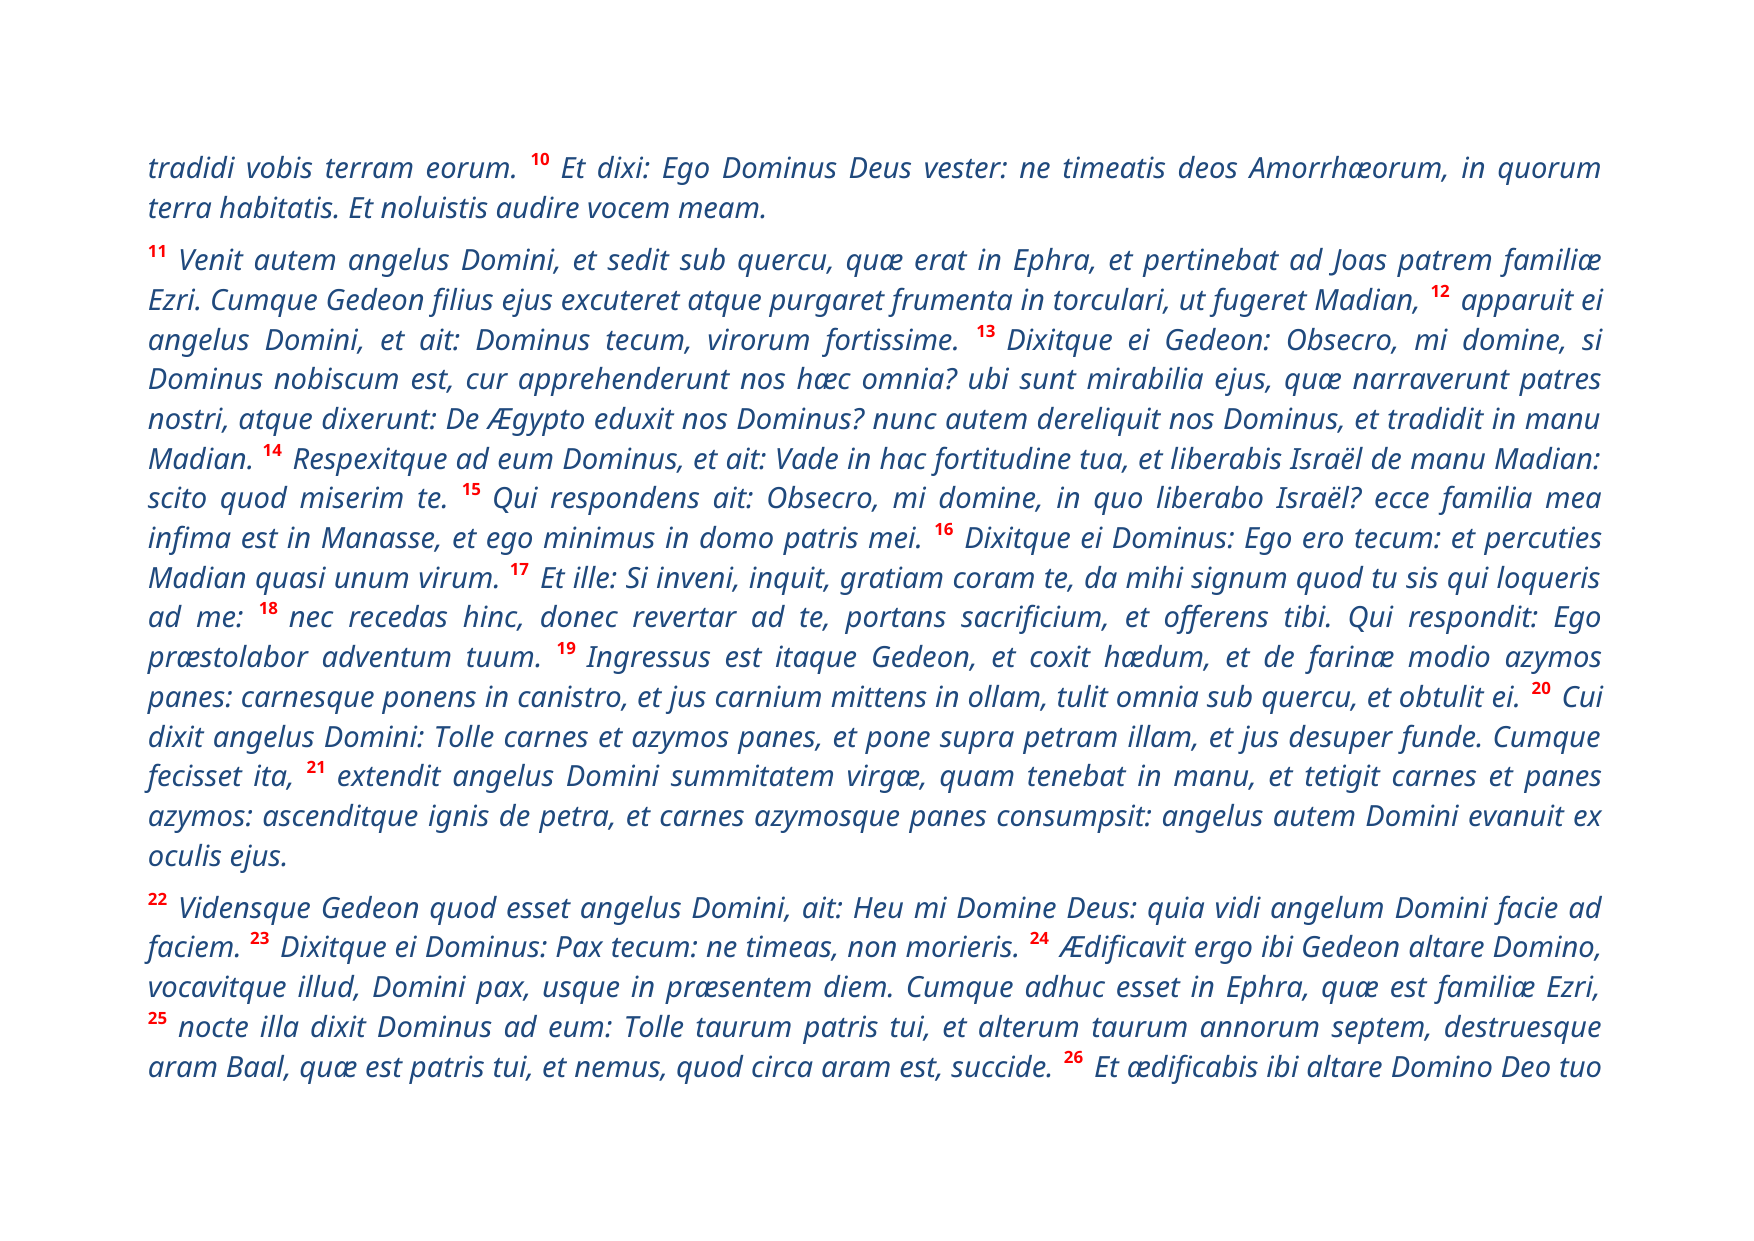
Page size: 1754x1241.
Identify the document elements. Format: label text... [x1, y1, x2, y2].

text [148, 887, 1606, 1086]
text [148, 148, 1606, 227]
text 11 Venit autem angelus Domini, et sedit sub quercu, quæ erat in Ephra, et pertinebat ad Joas patrem familiæ Ezri. Cumque Gedeon filius ejus excuteret atque purgaret frumenta in torculari, ut fugeret Madian, 12 apparuit ei angelus Domini, et ait: Dominus tecum, virorum fortissime. 13 Dixitque ei Gedeon: Obsecro, mi domine, si Dominus nobiscum est, cur apprehenderunt nos hæc omnia? ubi sunt mirabilia ejus, quæ narraverunt patres nostri, atque dixerunt: De Ægypto eduxit nos Dominus? nunc autem dereliquit nos Dominus, et tradidit in manu Madian. 14 Respexitque ad eum Dominus, et ait: Vade in hac fortitudine tua, et liberabis Israël de manu Madian: scito quod miserim te. 15 Qui respondens ait: Obsecro, mi domine, in quo liberabo Israël? ecce familia mea infima est in Manasse, et ego minimus in domo patris mei. 16 Dixitque ei Dominus: Ego ero tecum: et percuties Madian quasi unum virum. 17 Et ille: Si inveni, inquit, gratiam coram te, da mihi signum quod tu sis qui loqueris ad me: 18 nec recedas hinc, donec revertar ad te, portans sacrificium, et offerens tibi. Qui respondit: Ego præstolabor adventum tuum. 19 Ingressus est itaque Gedeon, et coxit hædum, et de farinæ modio azymos panes: carnesque ponens in canistro, et jus carnium mittens in ollam, tulit omnia sub quercu, et obtulit ei. 20 Cui dixit angelus Domini: Tolle carnes et azymos panes, et pone supra petram illam, et jus desuper funde. Cumque fecisset ita, 21 extendit angelus Domini summitatem virgæ, quam tenebat in manu, et tetigit carnes et panes azymos: ascenditque ignis de petra, et carnes azymosque panes consumpsit: angelus autem Domini evanuit ex oculis ejus. [148, 239, 1606, 874]
